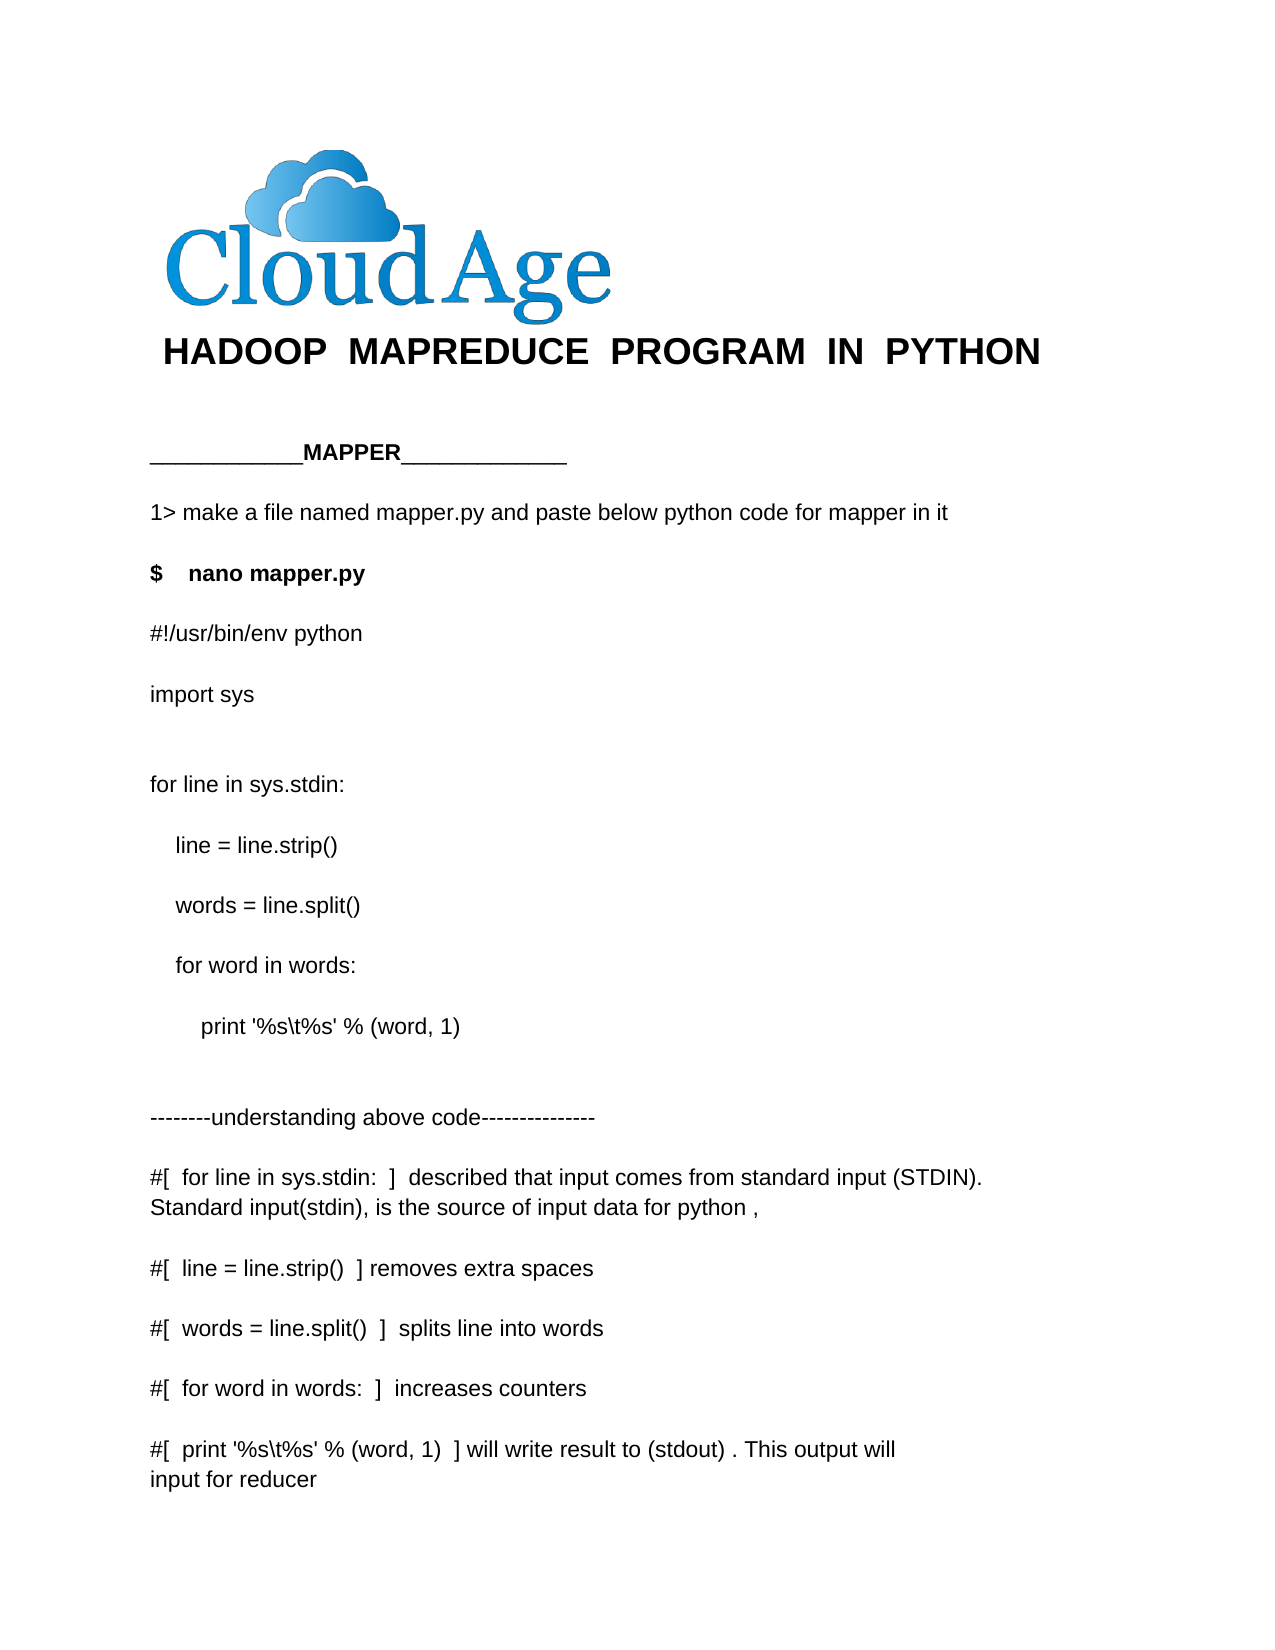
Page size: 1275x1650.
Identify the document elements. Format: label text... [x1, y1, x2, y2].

text #!/usr/bin/env python [150, 620, 1125, 646]
text --------understanding above code--------------- [150, 1103, 1125, 1130]
text for line in sys.stdin: [150, 771, 1125, 797]
text line = line.strip() [150, 832, 1125, 858]
picture [162, 150, 611, 325]
text #[ print '%s\t%s' % (word, 1) ] will write result to (stdout) . This output will [150, 1436, 1125, 1462]
text for word in words: [150, 952, 1125, 979]
text Standard input(stdin), is the source of input data for python , [150, 1194, 1125, 1220]
text $ nano mapper.py [150, 560, 1125, 586]
text import sys [150, 681, 1125, 707]
text words = line.split() [150, 892, 1125, 918]
text #[ for line in sys.stdin: ] described that input comes from standard input (STDIN). [150, 1164, 1125, 1190]
text 1> make a file named mapper.py and paste below python code for mapper in it [150, 499, 1125, 526]
text HADOOP MAPREDUCE PROGRAM IN PYTHON [150, 329, 1125, 372]
text ____________MAPPER_____________ [150, 439, 1125, 465]
text print '%s\t%s' % (word, 1) [150, 1013, 1125, 1039]
text #[ words = line.split() ] splits line into words [150, 1315, 1125, 1341]
text #[ for word in words: ] increases counters [150, 1375, 1125, 1402]
text #[ line = line.strip() ] removes extra spaces [150, 1254, 1125, 1281]
text input for reducer [150, 1466, 1125, 1492]
